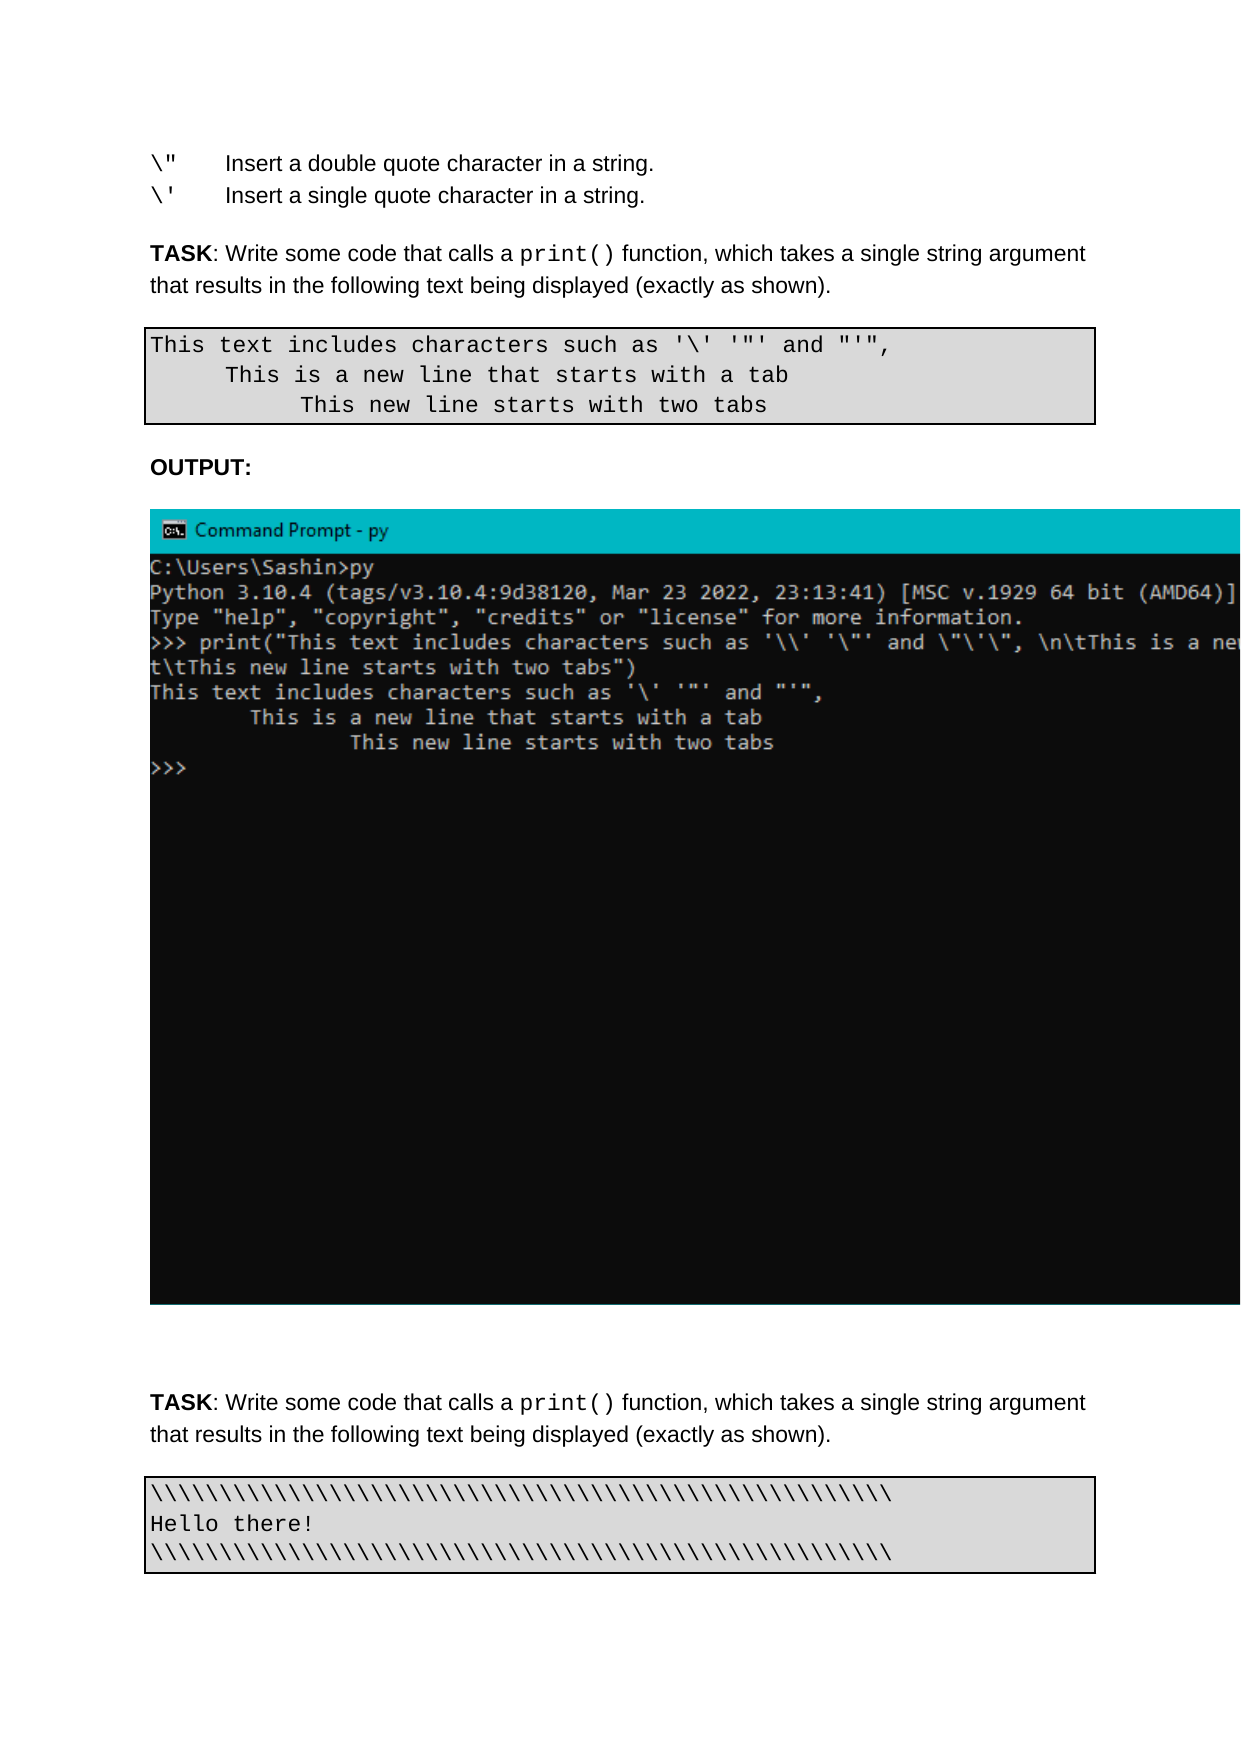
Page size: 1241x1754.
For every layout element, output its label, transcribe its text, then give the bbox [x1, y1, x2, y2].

picture [150, 509, 1241, 1305]
text This is a new line that starts with a tab [146, 357, 1094, 387]
text \\\\\\\\\\\\\\\\\\\\\\\\\\\\\\\\\\\\\\\\\\\\\\\\\\\\\\ [146, 1536, 1094, 1572]
text OUTPUT: [150, 454, 1090, 480]
text TASK: Write some code that calls a print() function, which takes a single string argument that results in the following text being displayed (exactly as shown). [150, 1388, 1090, 1447]
text This text includes characters such as '\' '"' and "'", [146, 329, 1094, 357]
text TASK: Write some code that calls a print() function, which takes a single string argument that results in the following text being displayed (exactly as shown). [150, 240, 1090, 298]
text Hello there! [146, 1506, 1094, 1536]
text This new line starts with two tabs [146, 387, 1094, 423]
text \\\\\\\\\\\\\\\\\\\\\\\\\\\\\\\\\\\\\\\\\\\\\\\\\\\\\\ [146, 1478, 1094, 1506]
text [150, 150, 1090, 211]
